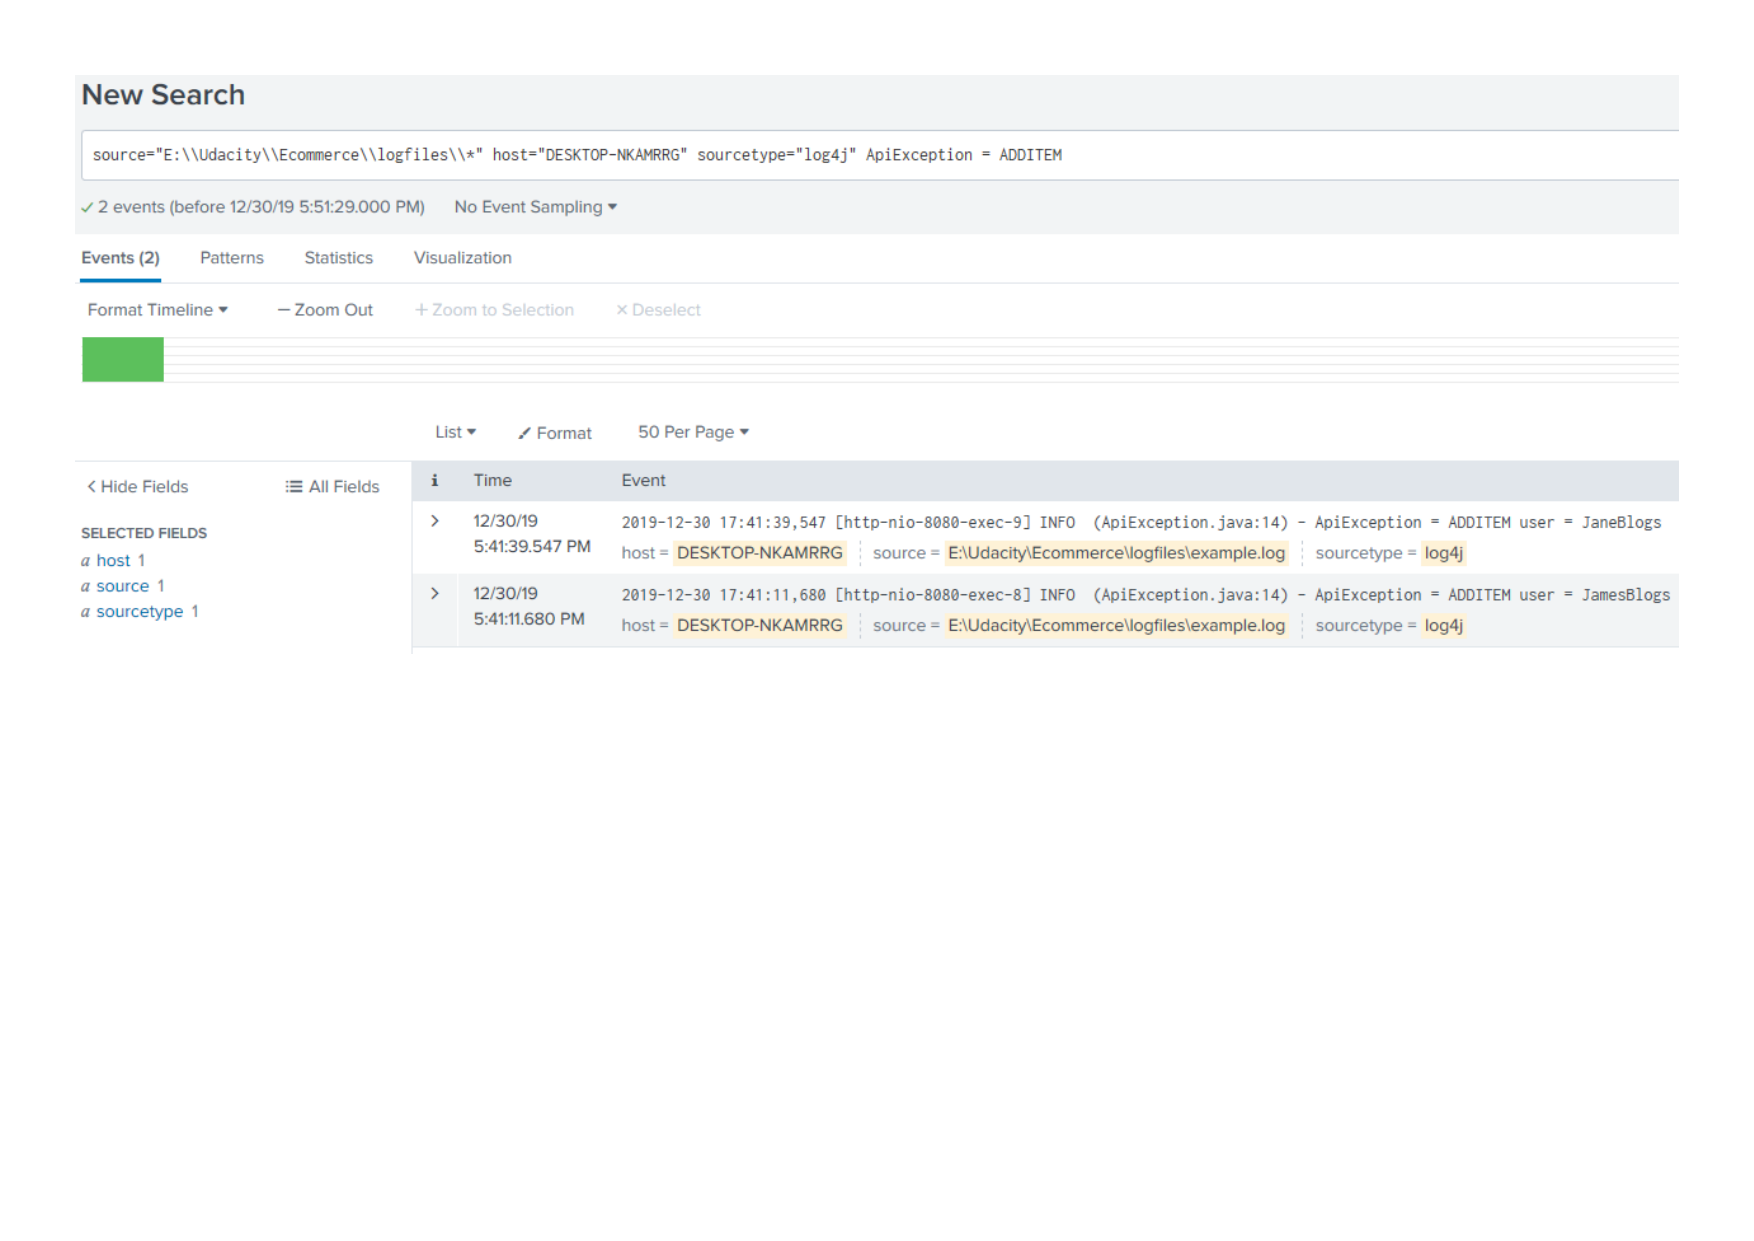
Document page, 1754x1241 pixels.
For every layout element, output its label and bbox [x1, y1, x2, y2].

picture [75, 75, 1679, 654]
